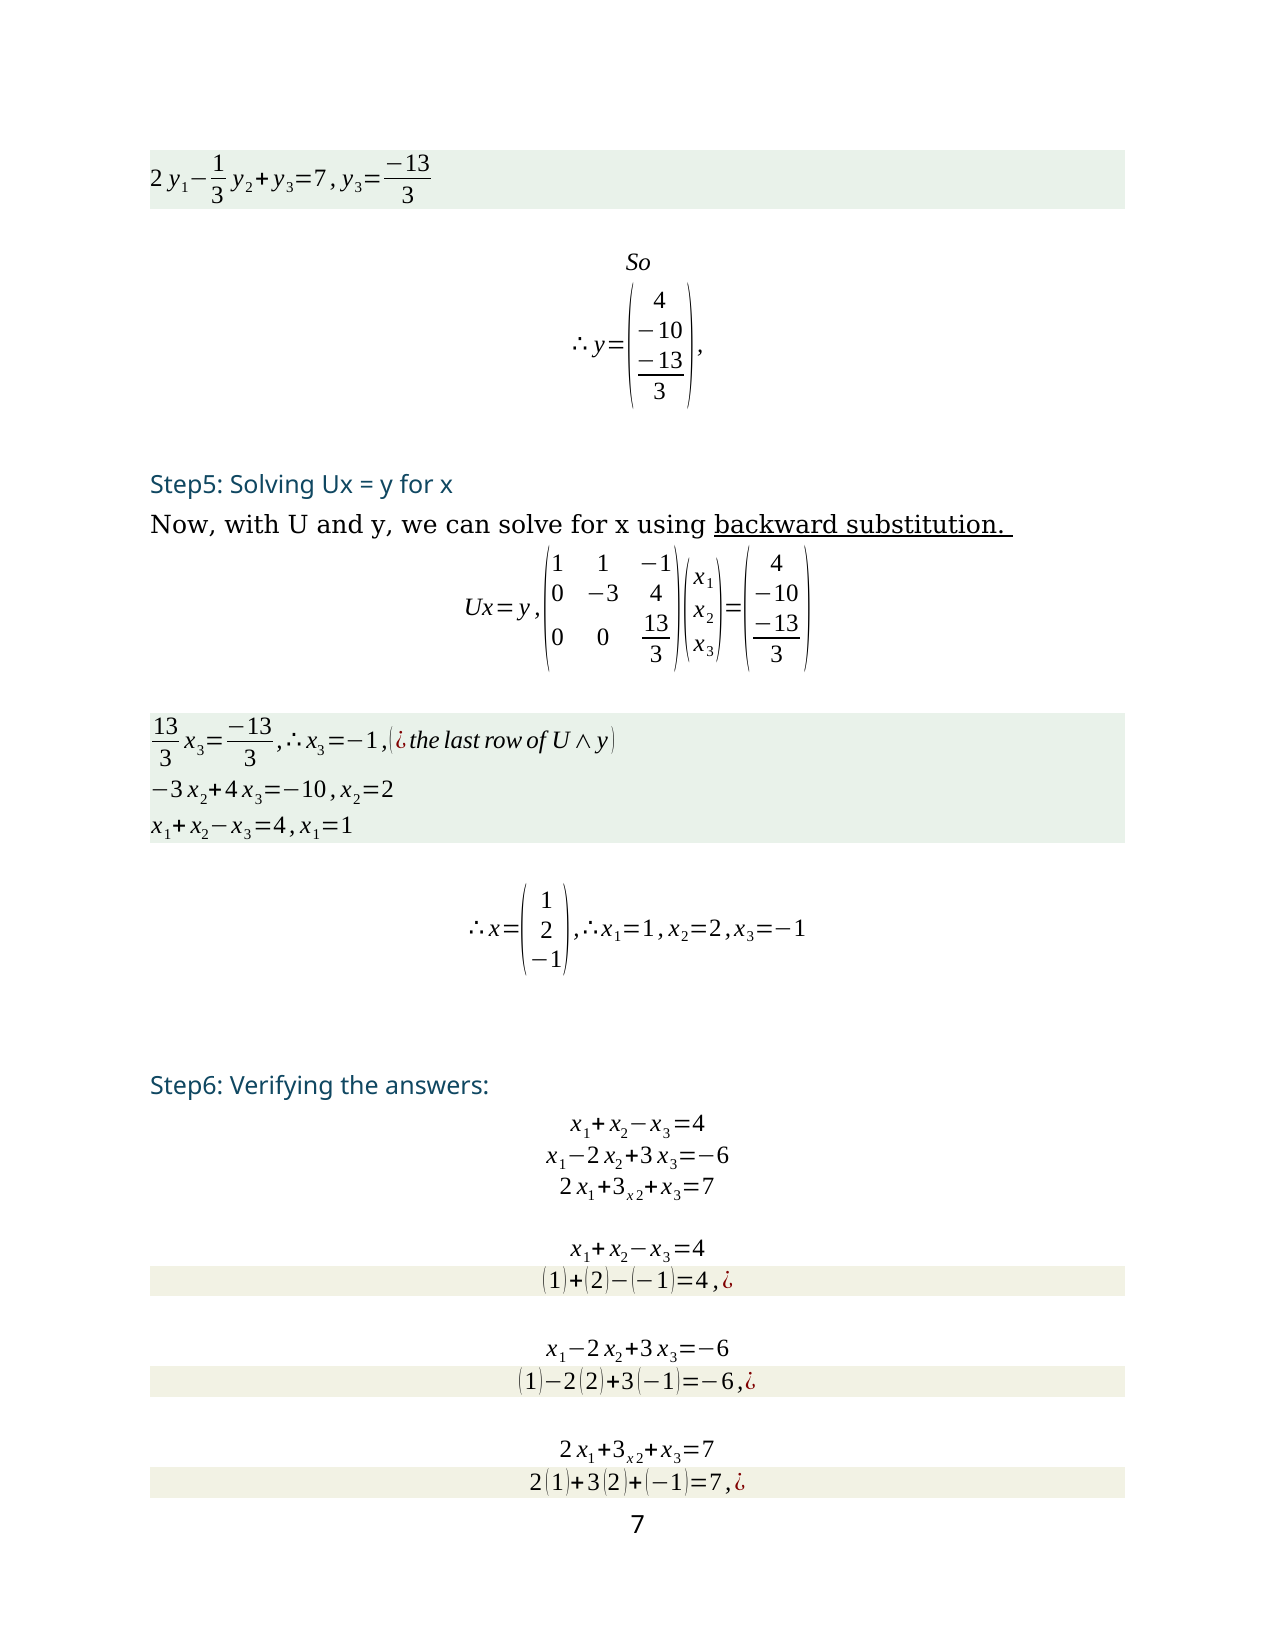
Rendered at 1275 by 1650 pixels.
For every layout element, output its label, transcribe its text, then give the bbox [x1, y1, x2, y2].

subtitle Step5: Solving Ux = y for x [150, 467, 1125, 501]
subtitle Step6: Verifying the answers: [150, 1068, 1125, 1102]
text Now, with U and y, we can solve for x using backward substitution. [150, 509, 1125, 539]
